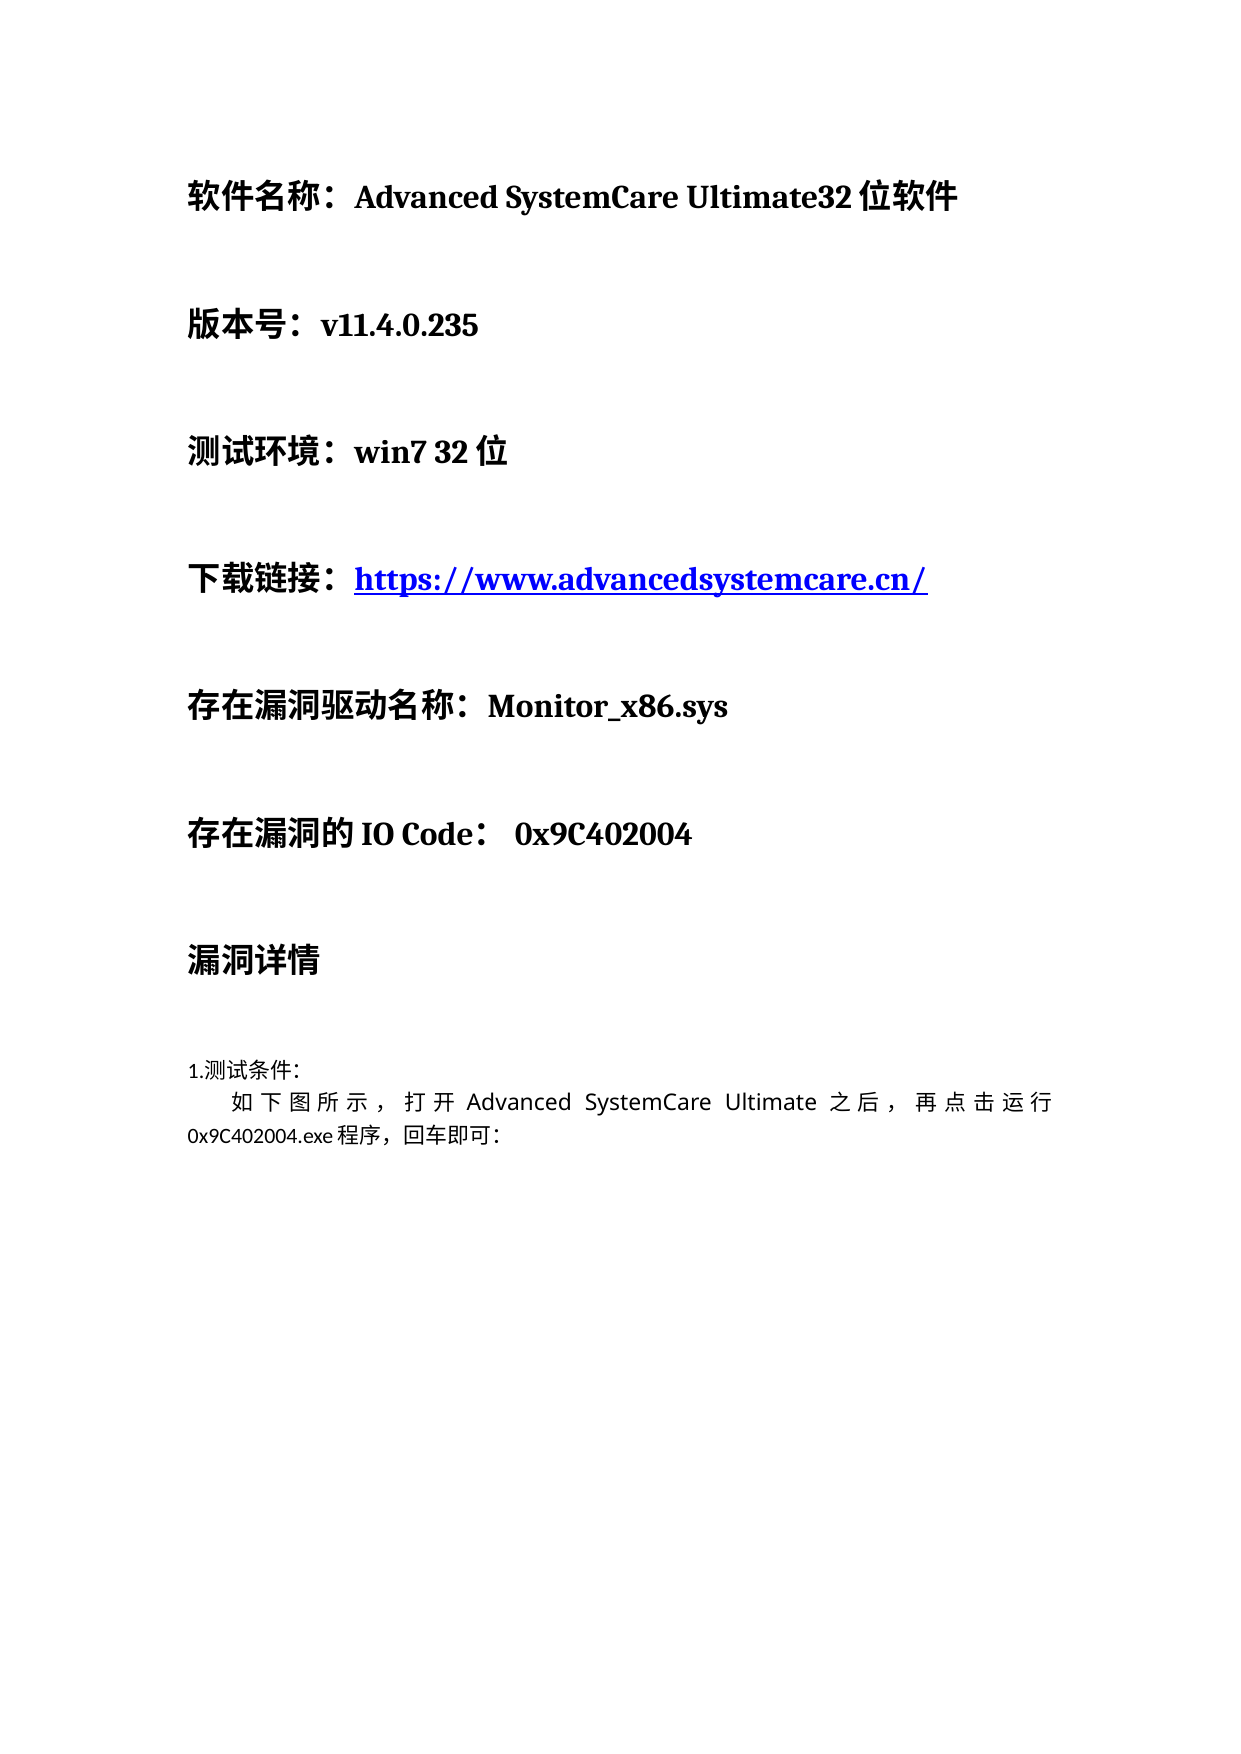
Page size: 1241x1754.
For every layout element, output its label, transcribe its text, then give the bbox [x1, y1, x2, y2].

subtitle 存在漏洞驱动名称：Monitor_x86.sys [187, 671, 1053, 736]
subtitle 版本号：v11.4.0.235 [187, 289, 1053, 354]
subtitle 软件名称：Advanced SystemCare Ultimate32位软件 [187, 162, 1053, 227]
subtitle 下载链接：https://www.advancedsystemcare.cn/ [187, 543, 1053, 608]
subtitle 漏洞详情 [187, 925, 1053, 990]
subtitle 测试环境：win7 32位 [187, 416, 1053, 481]
text 如下图所示，打开Advanced SystemCare Ultimate之后，再点击运行0x9C402004.exe程序，回车即可： [187, 1085, 1053, 1150]
text 1.测试条件： [187, 1052, 1053, 1085]
subtitle 存在漏洞的IO Code： 0x9C402004 [187, 798, 1053, 863]
